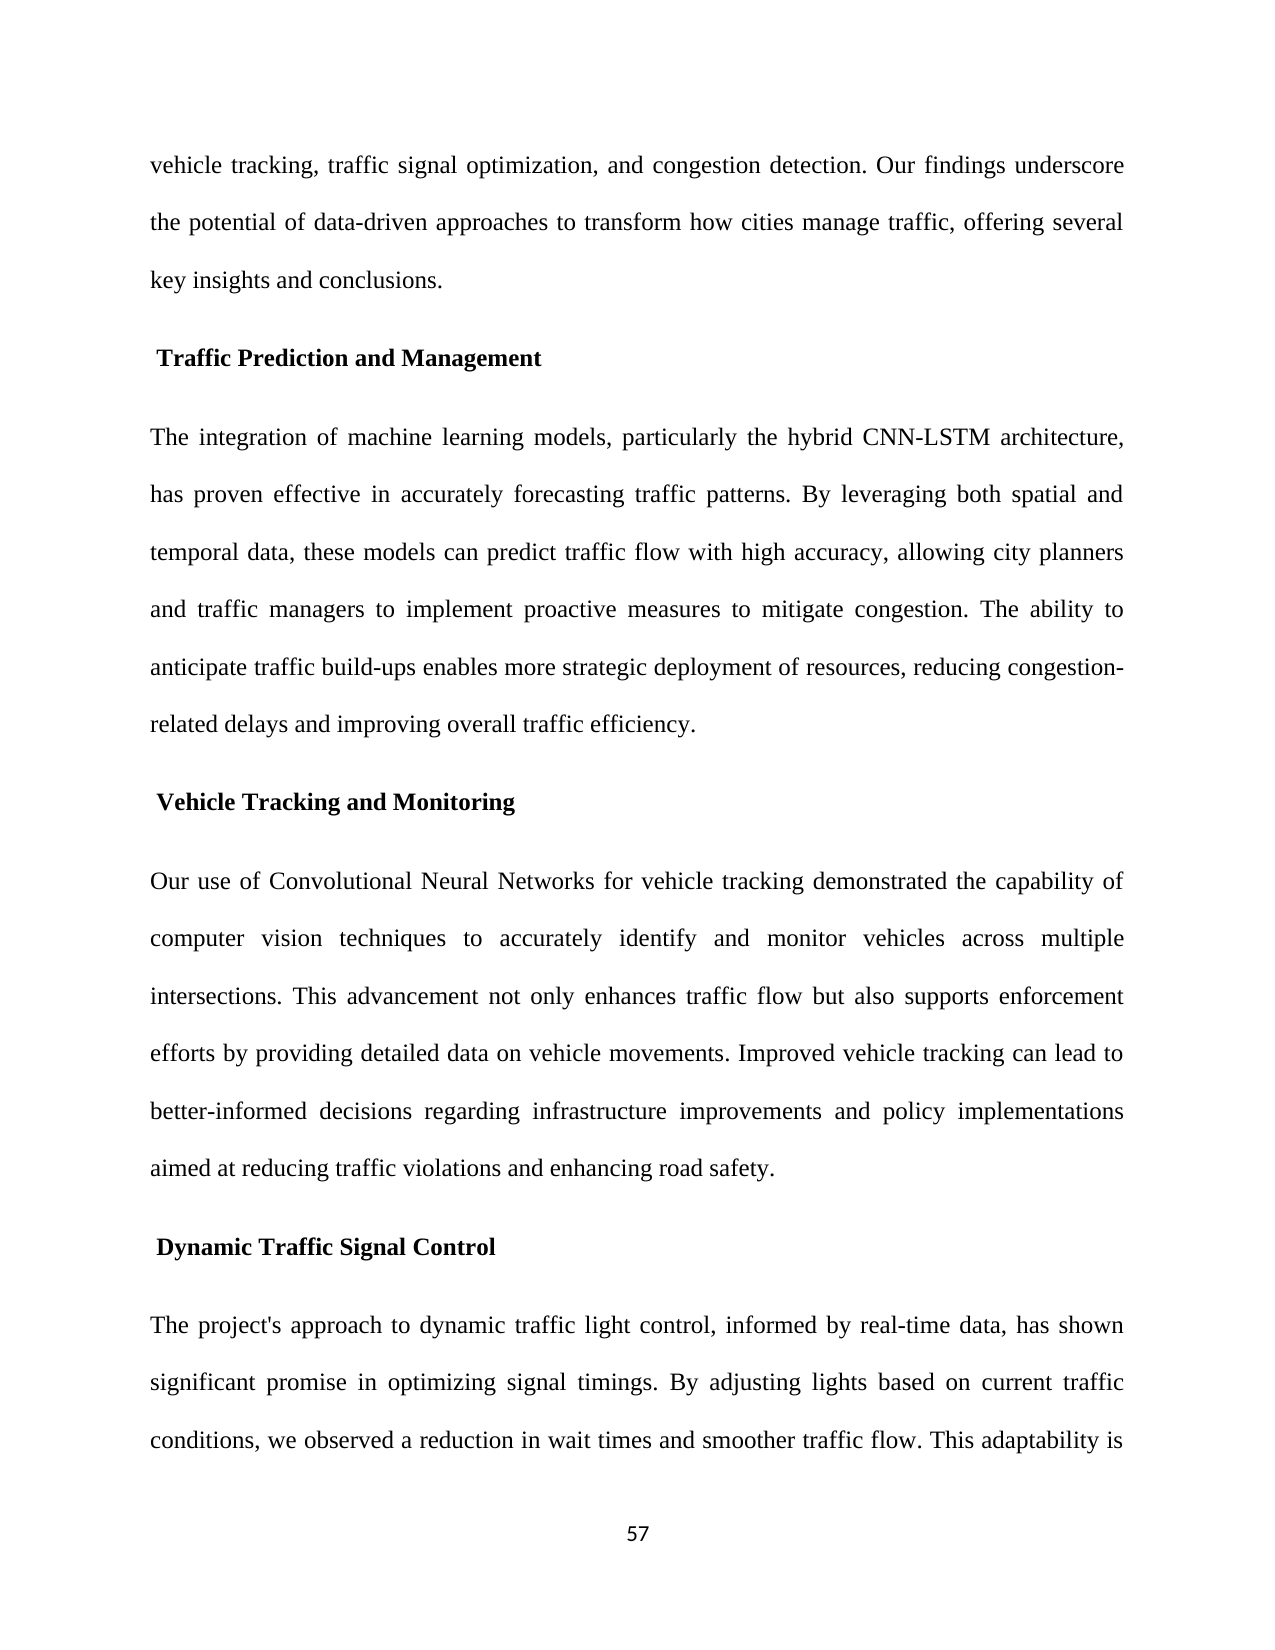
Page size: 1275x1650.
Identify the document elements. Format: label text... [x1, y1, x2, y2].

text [150, 1310, 1125, 1454]
text The integration of machine learning models, particularly the hybrid CNN-LSTM architecture, has proven effective in accurately forecasting traffic patterns. By leveraging both spatial and temporal data, these models can predict traffic flow with high accuracy, allowing city planners and traffic managers to implement proactive measures to mitigate congestion. The ability to anticipate traffic build-ups enables more strategic deployment of resources, reducing congestion-related delays and improving overall traffic efficiency. [150, 422, 1125, 738]
text Traffic Prediction and Management [150, 343, 1125, 372]
text Dynamic Traffic Signal Control [150, 1232, 1125, 1260]
text Vehicle Tracking and Monitoring [150, 787, 1125, 816]
text Our use of Convolutional Neural Networks for vehicle tracking demonstrated the capability of computer vision techniques to accurately identify and monitor vehicles across multiple intersections. This advancement not only enhances traffic flow but also supports enforcement efforts by providing detailed data on vehicle movements. Improved vehicle tracking can lead to better-informed decisions regarding infrastructure improvements and policy implementations aimed at reducing traffic violations and enhancing road safety. [150, 866, 1125, 1182]
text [150, 150, 1125, 294]
